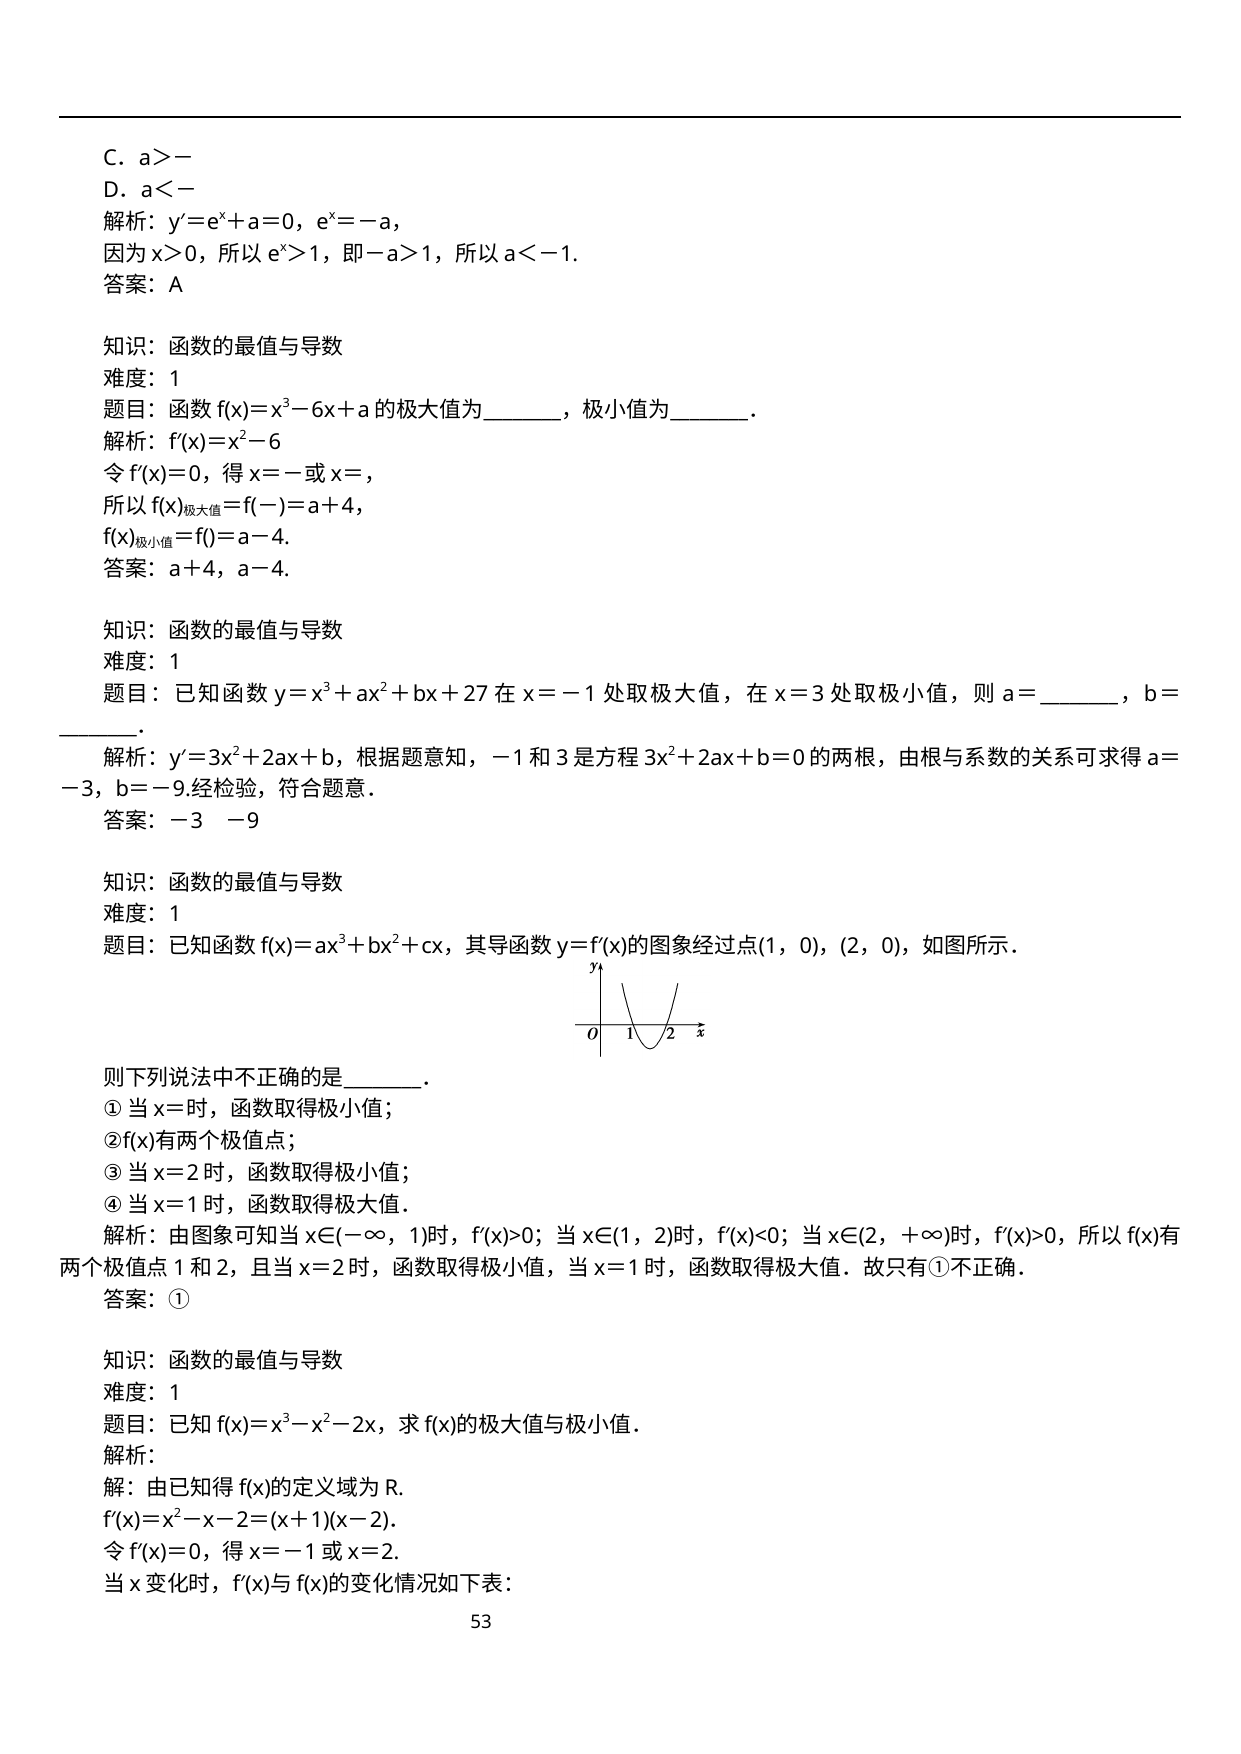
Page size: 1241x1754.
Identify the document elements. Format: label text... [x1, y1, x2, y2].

text 答案：① [59, 1282, 1181, 1313]
text 则下列说法中不正确的是________． [59, 1059, 1181, 1091]
text 所以f(x)极大值＝f(－)＝a＋4， [59, 488, 1181, 519]
text 解：由已知得f(x)的定义域为R. [59, 1470, 1181, 1502]
text 题目：已知f(x)＝x3－x2－2x，求f(x)的极大值与极小值． [59, 1407, 1181, 1438]
text ③当x＝2时，函数取得极小值； [59, 1155, 1181, 1187]
text 解析：由图象可知当x∈(－∞，1)时，f′(x)>0；当x∈(1，2)时，f′(x)<0；当x∈(2，＋∞)时，f′(x)>0，所以f(x)有两个极值点1和2，且当x＝2时，函数取得极小值，当x＝1时，函数取得极大值．故只有①不正确． [59, 1218, 1181, 1282]
text 当x变化时，f′(x)与f(x)的变化情况如下表： [59, 1566, 1181, 1597]
text 知识：函数的最值与导数 [59, 865, 1181, 896]
text 难度：1 [59, 644, 1181, 676]
text 答案：a＋4，a－4. [59, 551, 1181, 583]
text 令f′(x)＝0，得x＝－1或x＝2. [59, 1534, 1181, 1566]
text f(x)极小值＝f()＝a－4. [59, 519, 1181, 551]
text 难度：1 [59, 1375, 1181, 1407]
text 题目：函数f(x)＝x3－6x＋a的极大值为________，极小值为________． [59, 392, 1181, 424]
text 难度：1 [59, 896, 1181, 928]
text 知识：函数的最值与导数 [59, 613, 1181, 644]
text 难度：1 [59, 361, 1181, 392]
text 令f′(x)＝0，得x＝－或x＝， [59, 456, 1181, 488]
text 知识：函数的最值与导数 [59, 1343, 1181, 1375]
text 解析：f′(x)＝x2－6 [59, 424, 1181, 456]
text f′(x)＝x2－x－2＝(x＋1)(x－2)． [59, 1502, 1181, 1534]
text ①当x＝时，函数取得极小值； [59, 1091, 1181, 1123]
text 解析：y′＝ex＋a＝0，ex＝－a， [59, 204, 1181, 236]
text 解析： [59, 1438, 1181, 1470]
text C．a＞－ [59, 140, 1181, 172]
text 答案：A [59, 267, 1181, 299]
text 知识：函数的最值与导数 [59, 329, 1181, 361]
text ④当x＝1时，函数取得极大值． [59, 1187, 1181, 1218]
text D．a＜－ [59, 172, 1181, 204]
text ②f(x)有两个极值点； [59, 1123, 1181, 1155]
text 因为x＞0，所以 ex＞1，即－a＞1，所以 a＜－1. [59, 236, 1181, 267]
text 答案：－3 －9 [59, 803, 1181, 835]
text 解析：y′＝3x2＋2ax＋b，根据题意知，－1和3是方程3x2＋2ax＋b＝0的两根，由根与系数的关系可求得a＝－3，b＝－9.经检验，符合题意． [59, 740, 1181, 803]
text 题目：已知函数y＝x3＋ax2＋bx＋27在x＝－1处取极大值，在x＝3处取极小值，则a＝________，b＝________． [59, 676, 1181, 740]
picture [573, 960, 711, 1060]
text 题目：已知函数f(x)＝ax3＋bx2＋cx，其导函数y＝f′(x)的图象经过点(1，0)，(2，0)，如图所示． [59, 928, 1181, 960]
